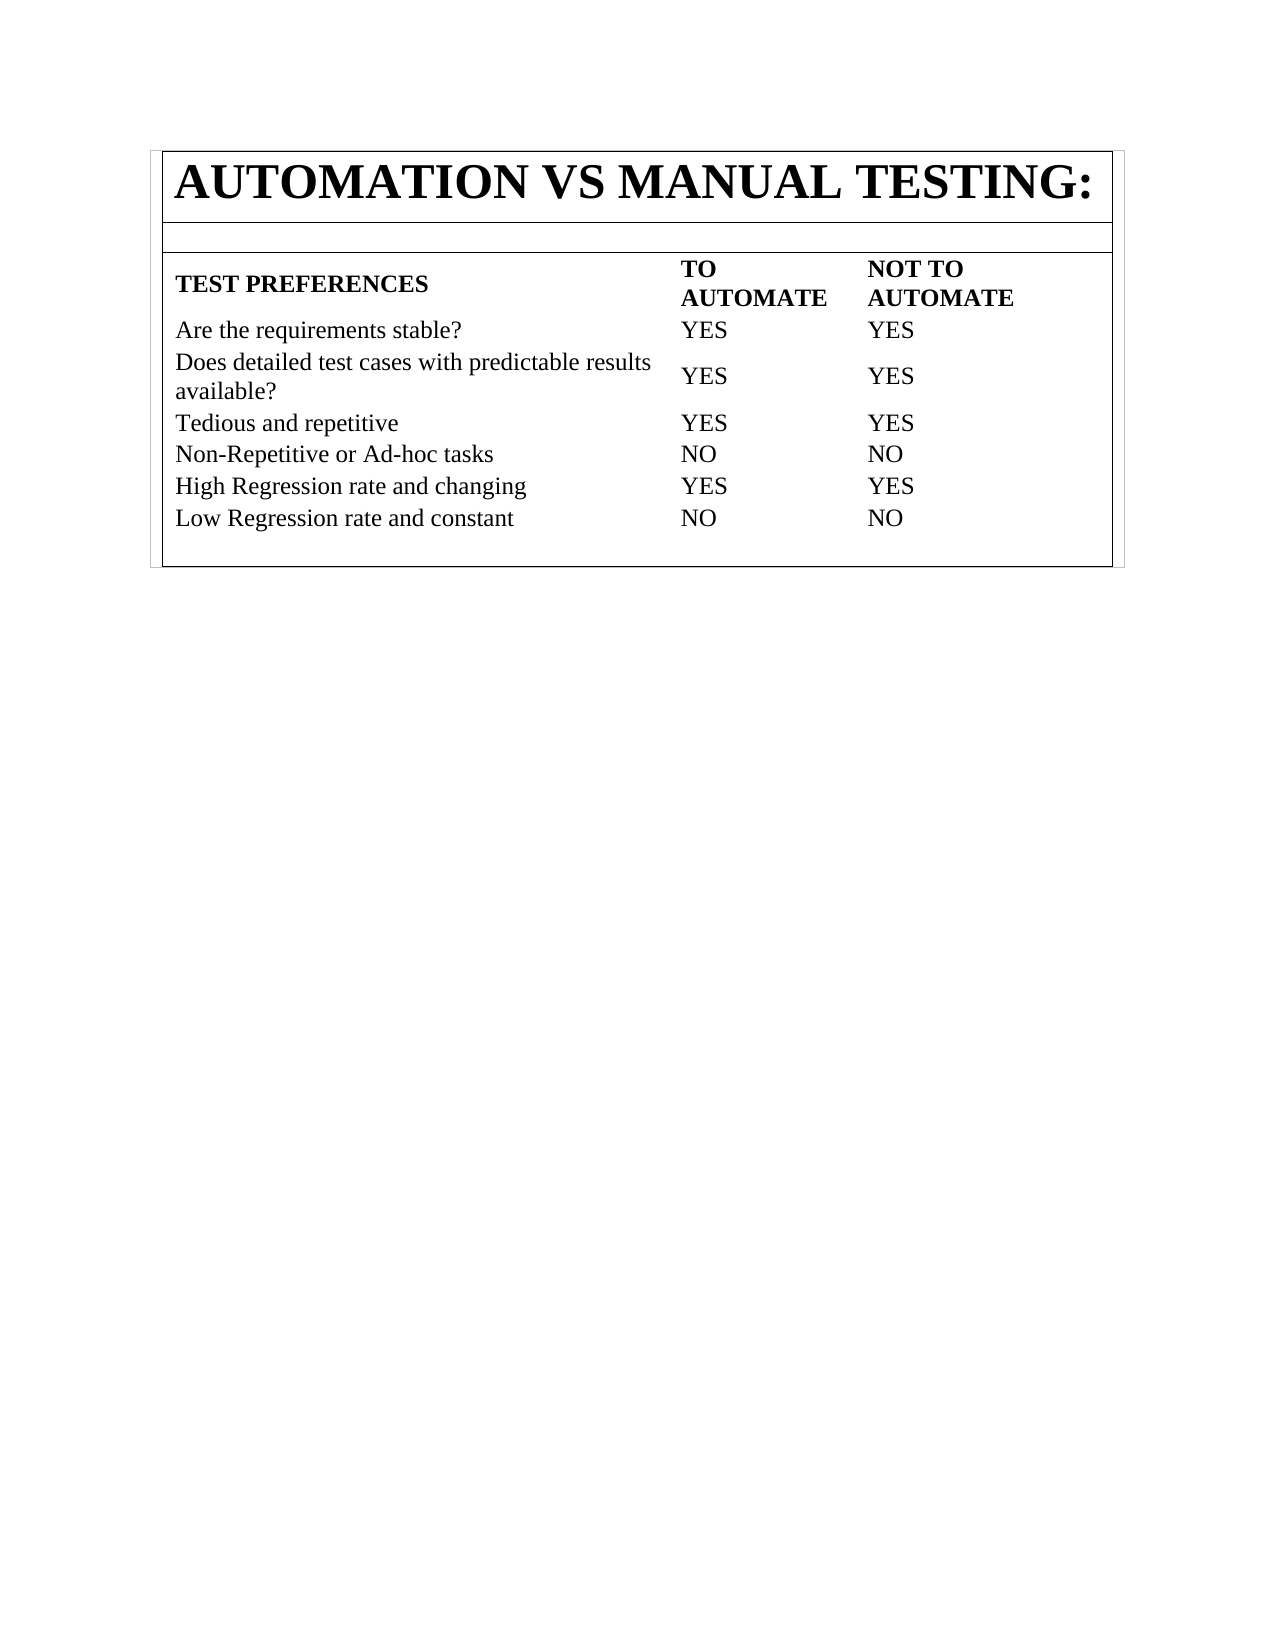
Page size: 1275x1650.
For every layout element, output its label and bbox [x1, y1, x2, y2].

table_header [163, 152, 1112, 222]
table_header [1113, 151, 1124, 567]
table_header [163, 223, 1112, 252]
table_header [163, 253, 1112, 566]
table_header [151, 151, 162, 567]
